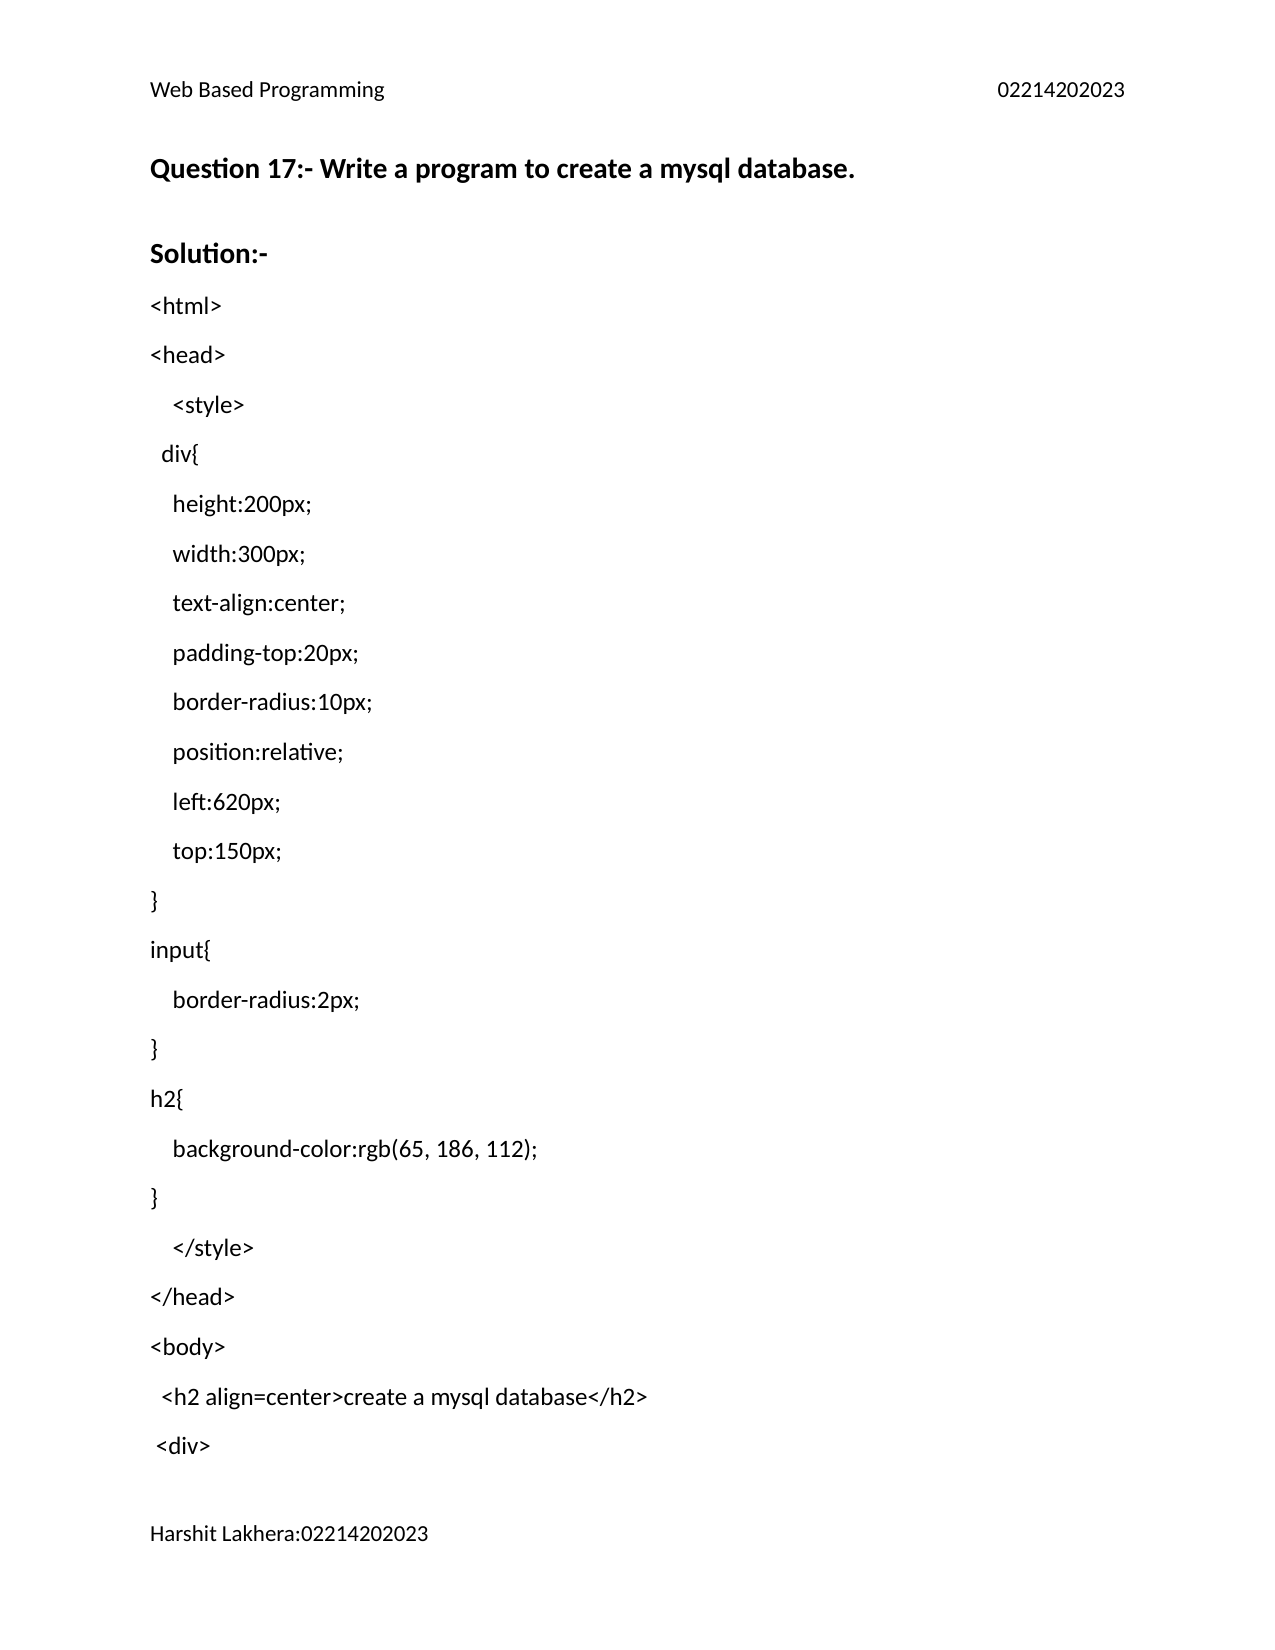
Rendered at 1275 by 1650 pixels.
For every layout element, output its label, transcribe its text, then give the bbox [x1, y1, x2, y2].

text </head> [150, 1281, 1125, 1312]
text Solution:- [150, 235, 1125, 270]
text Question 17:- Write a program to create a mysql database. [150, 150, 1125, 216]
text <div> [150, 1430, 1125, 1461]
text } [150, 1033, 1125, 1064]
text border-radius:2px; [150, 984, 1125, 1014]
text top:150px; [150, 835, 1125, 866]
text width:300px; [150, 538, 1125, 568]
text <h2 align=center>create a mysql database</h2> [150, 1381, 1125, 1411]
text } [150, 885, 1125, 915]
text div{ [150, 438, 1125, 469]
text border-radius:10px; [150, 686, 1125, 717]
text <body> [150, 1331, 1125, 1362]
text position:relative; [150, 736, 1125, 767]
text input{ [150, 934, 1125, 965]
text <head> [150, 339, 1125, 370]
text background-color:rgb(65, 186, 112); [150, 1133, 1125, 1163]
text text-align:center; [150, 587, 1125, 618]
text <html> [150, 290, 1125, 320]
text <style> [150, 389, 1125, 419]
text } [150, 1182, 1125, 1213]
text left:620px; [150, 786, 1125, 816]
text height:200px; [150, 488, 1125, 519]
text padding-top:20px; [150, 637, 1125, 667]
text h2{ [150, 1083, 1125, 1114]
text </style> [150, 1232, 1125, 1262]
